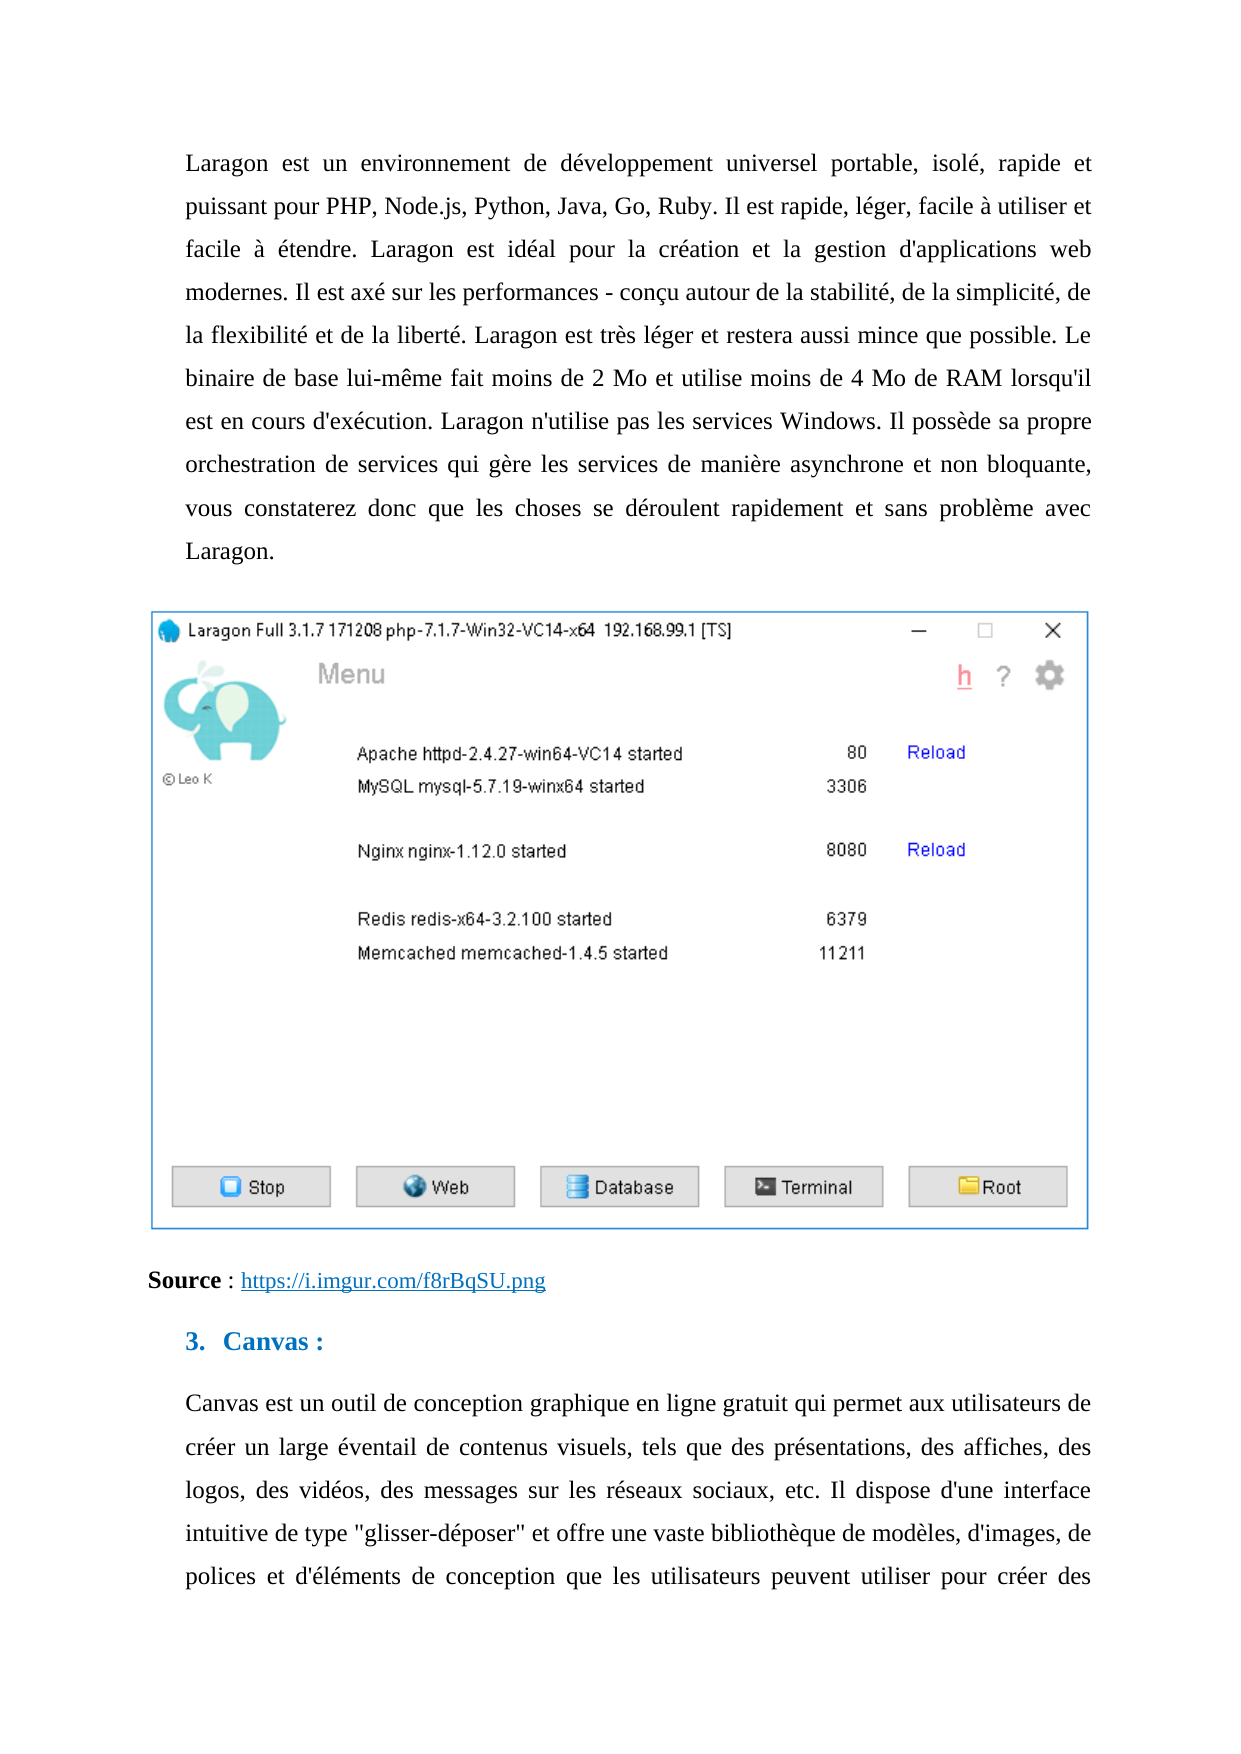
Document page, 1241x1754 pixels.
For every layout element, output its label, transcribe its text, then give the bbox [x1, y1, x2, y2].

list Canvas : [185, 1325, 1093, 1356]
text Source : https://i.imgur.com/f8rBqSU.png [148, 1265, 1093, 1294]
picture [147, 608, 1093, 1234]
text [185, 1388, 1093, 1590]
text Laragon est un environnement de développement universel portable, isolé, rapide et puissant pour PHP, Node.js, Python, Java, Go, Ruby. Il est rapide, léger, facile à utiliser et facile à étendre. Laragon est idéal pour la création et la gestion d'applications web modernes. Il est axé sur les performances - conçu autour de la stabilité, de la simplicité, de la flexibilité et de la liberté. Laragon est très léger et restera aussi mince que possible. Le binaire de base lui-même fait moins de 2 Mo et utilise moins de 4 Mo de RAM lorsqu'il est en cours d'exécution. Laragon n'utilise pas les services Windows. Il possède sa propre orchestration de services qui gère les services de manière asynchrone et non bloquante, vous constaterez donc que les choses se déroulent rapidement et sans problème avec Laragon. [185, 148, 1093, 564]
